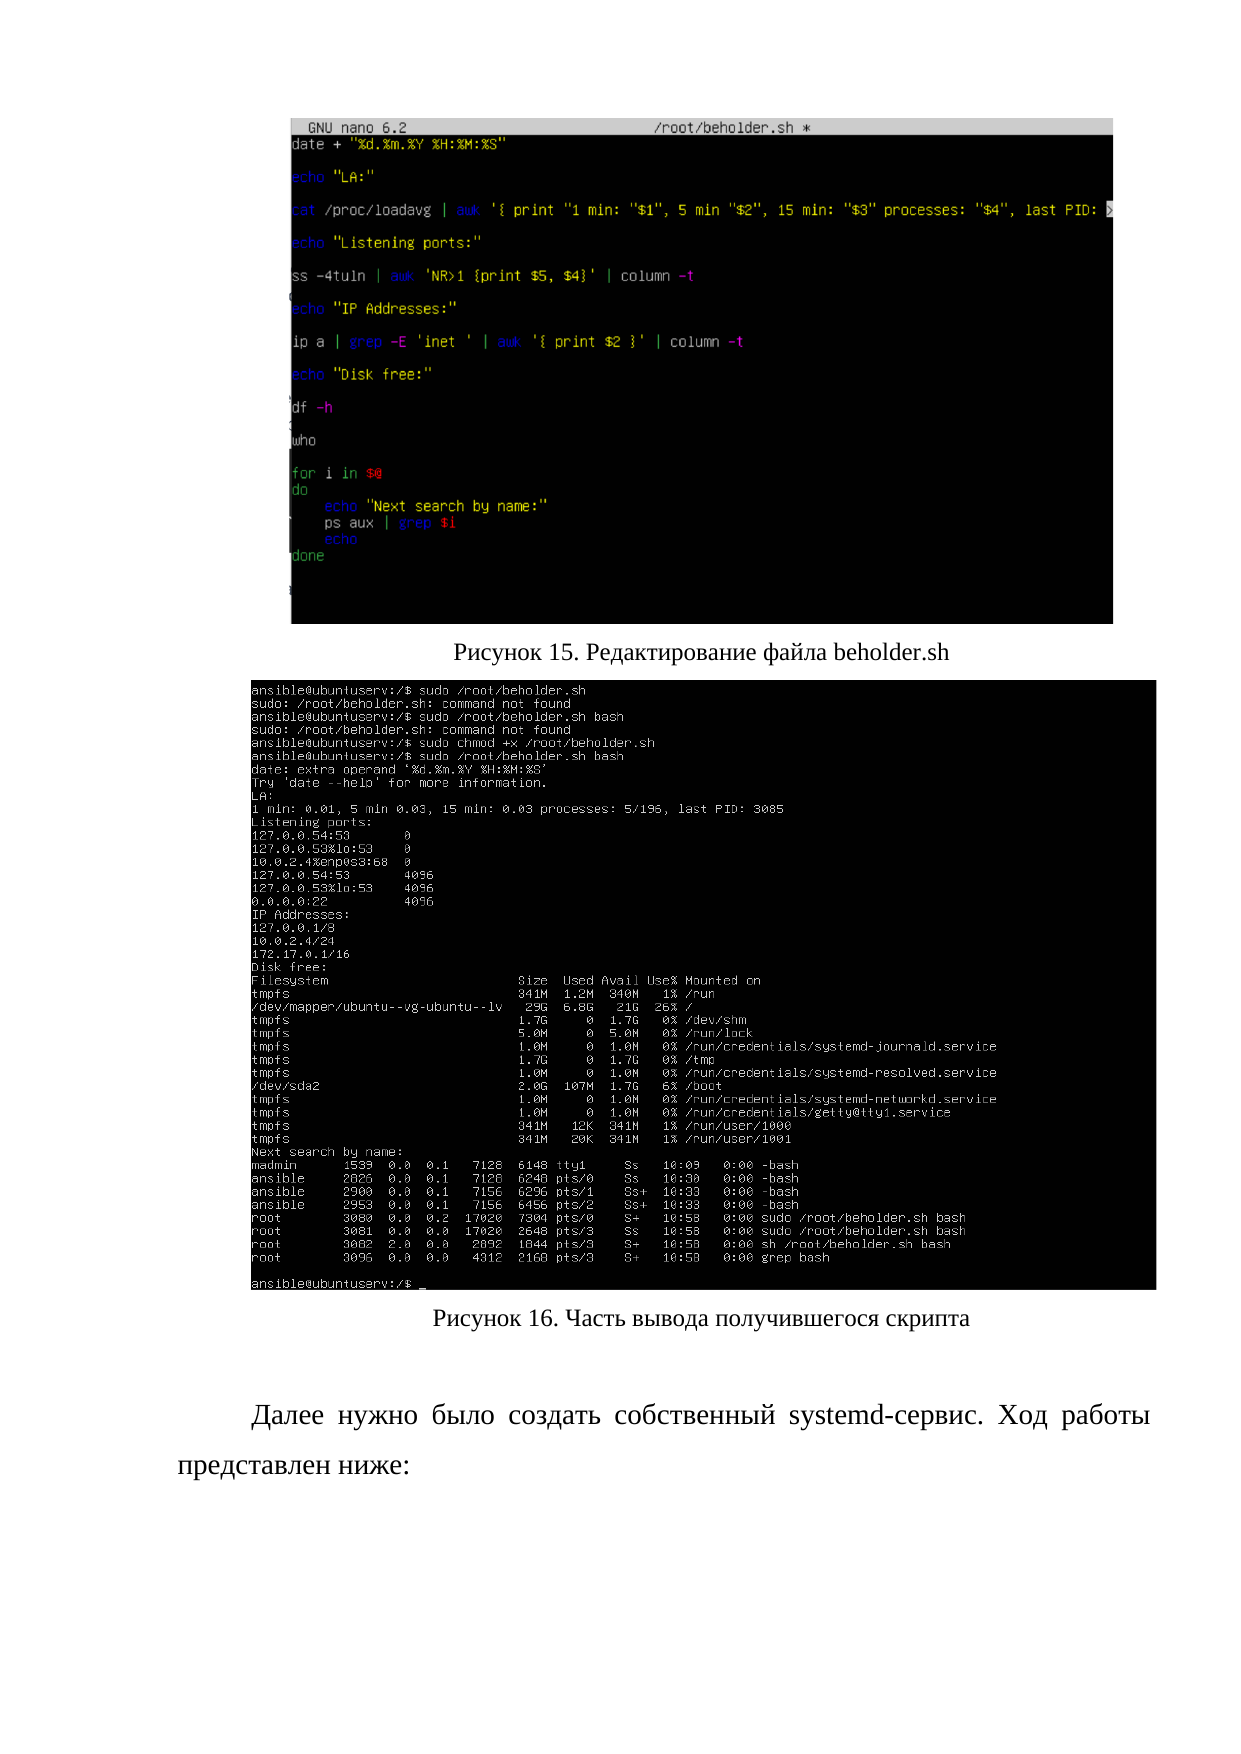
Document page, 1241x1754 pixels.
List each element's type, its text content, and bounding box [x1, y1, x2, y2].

picture [251, 680, 1157, 1290]
text Рисунок 15. Редактирование файла beholder.sh [177, 637, 1152, 666]
picture [289, 118, 1114, 624]
text Далее нужно было создать собственный systemd-сервис. Ход работы представлен ниже: [177, 1397, 1152, 1481]
text Рисунок 16. Часть вывода получившегося скрипта [177, 1303, 1152, 1332]
